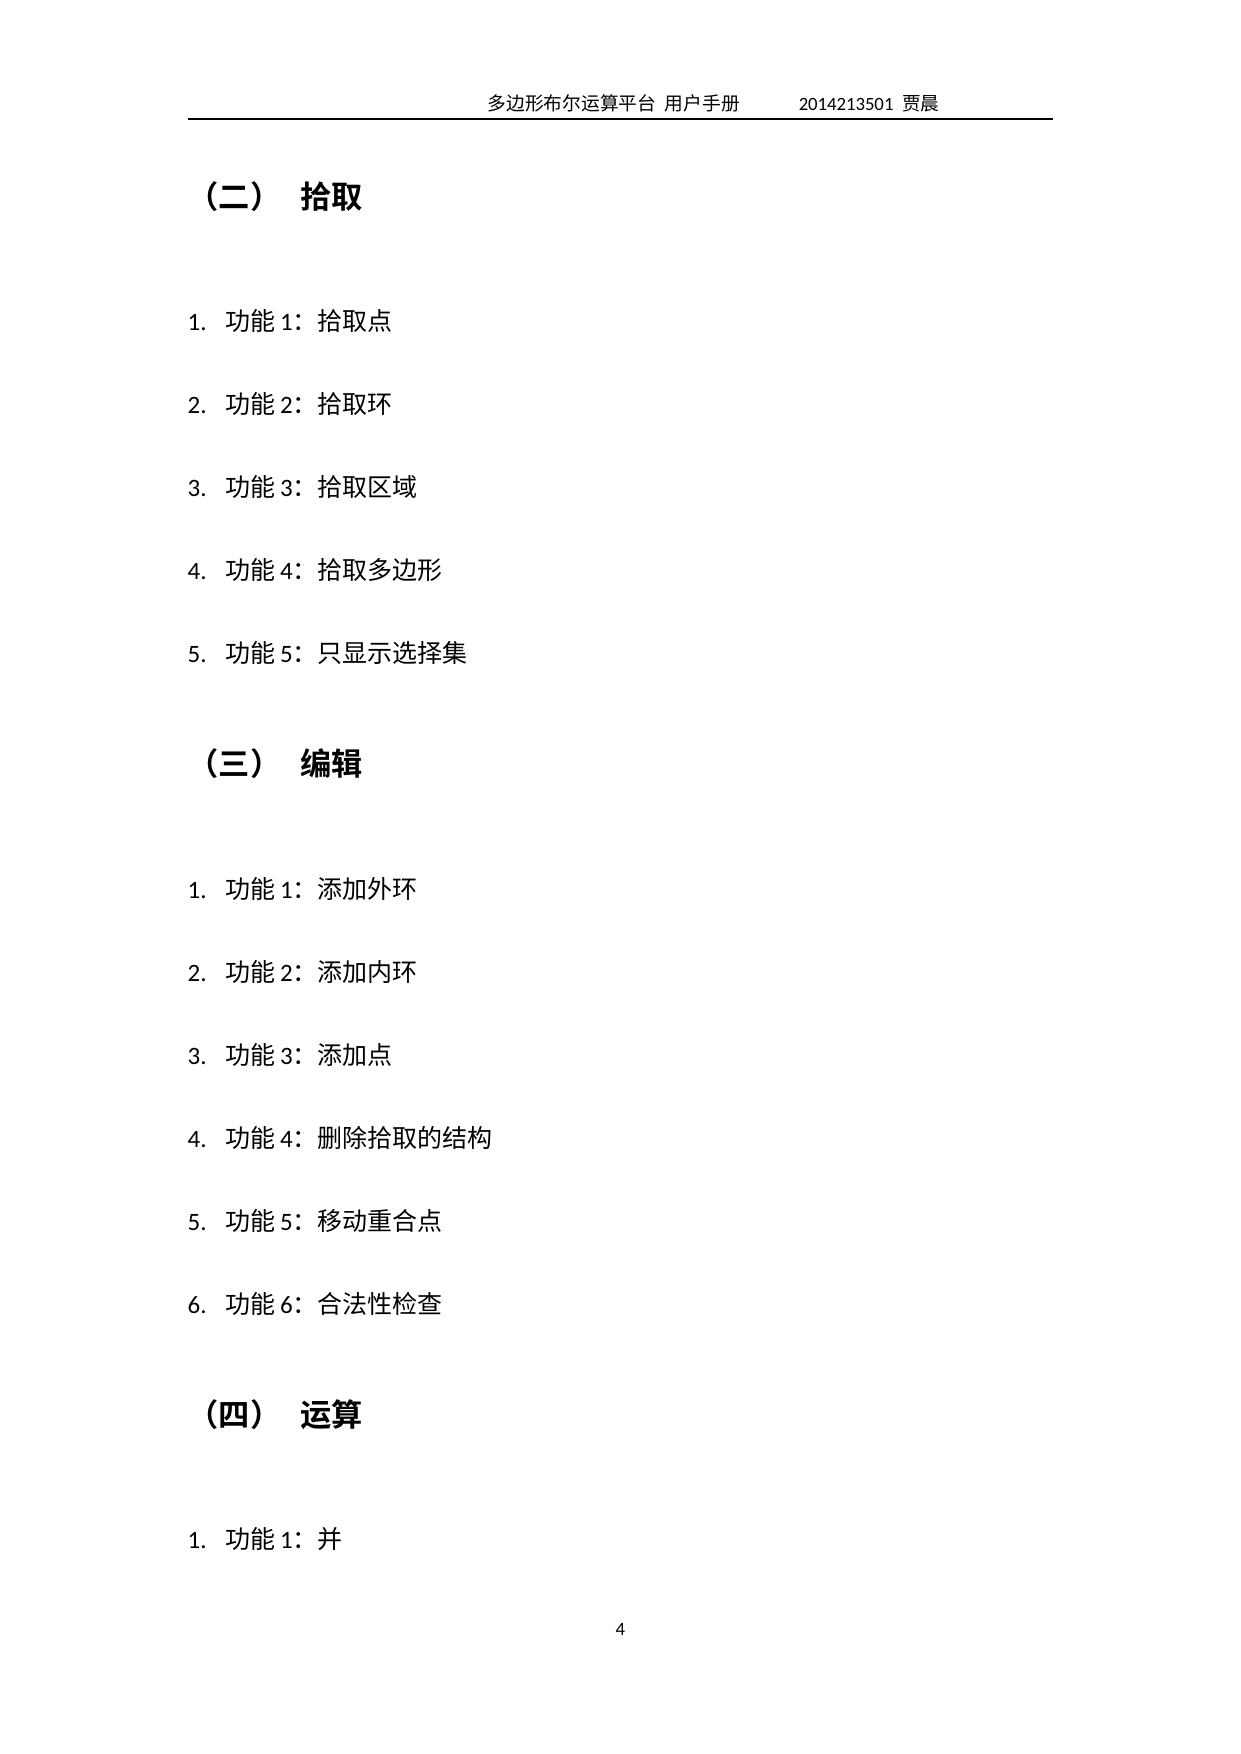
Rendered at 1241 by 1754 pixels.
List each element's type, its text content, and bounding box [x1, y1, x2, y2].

list 功能1：并 [187, 1506, 1053, 1571]
list 功能4：删除拾取的结构 [187, 1104, 1053, 1169]
list 功能1：添加外环 [187, 855, 1053, 920]
subtitle 拾取 [187, 162, 1053, 227]
list 功能5：移动重合点 [187, 1187, 1053, 1252]
subtitle 编辑 [187, 730, 1053, 795]
list 功能2：添加内环 [187, 938, 1053, 1003]
list 功能1：拾取点 [187, 287, 1053, 352]
list 功能5：只显示选择集 [187, 619, 1053, 684]
list 功能4：拾取多边形 [187, 536, 1053, 601]
subtitle 运算 [187, 1381, 1053, 1446]
list 功能3：添加点 [187, 1021, 1053, 1086]
list 功能6：合法性检查 [187, 1270, 1053, 1335]
list 功能3：拾取区域 [187, 453, 1053, 518]
list 功能2：拾取环 [187, 370, 1053, 435]
